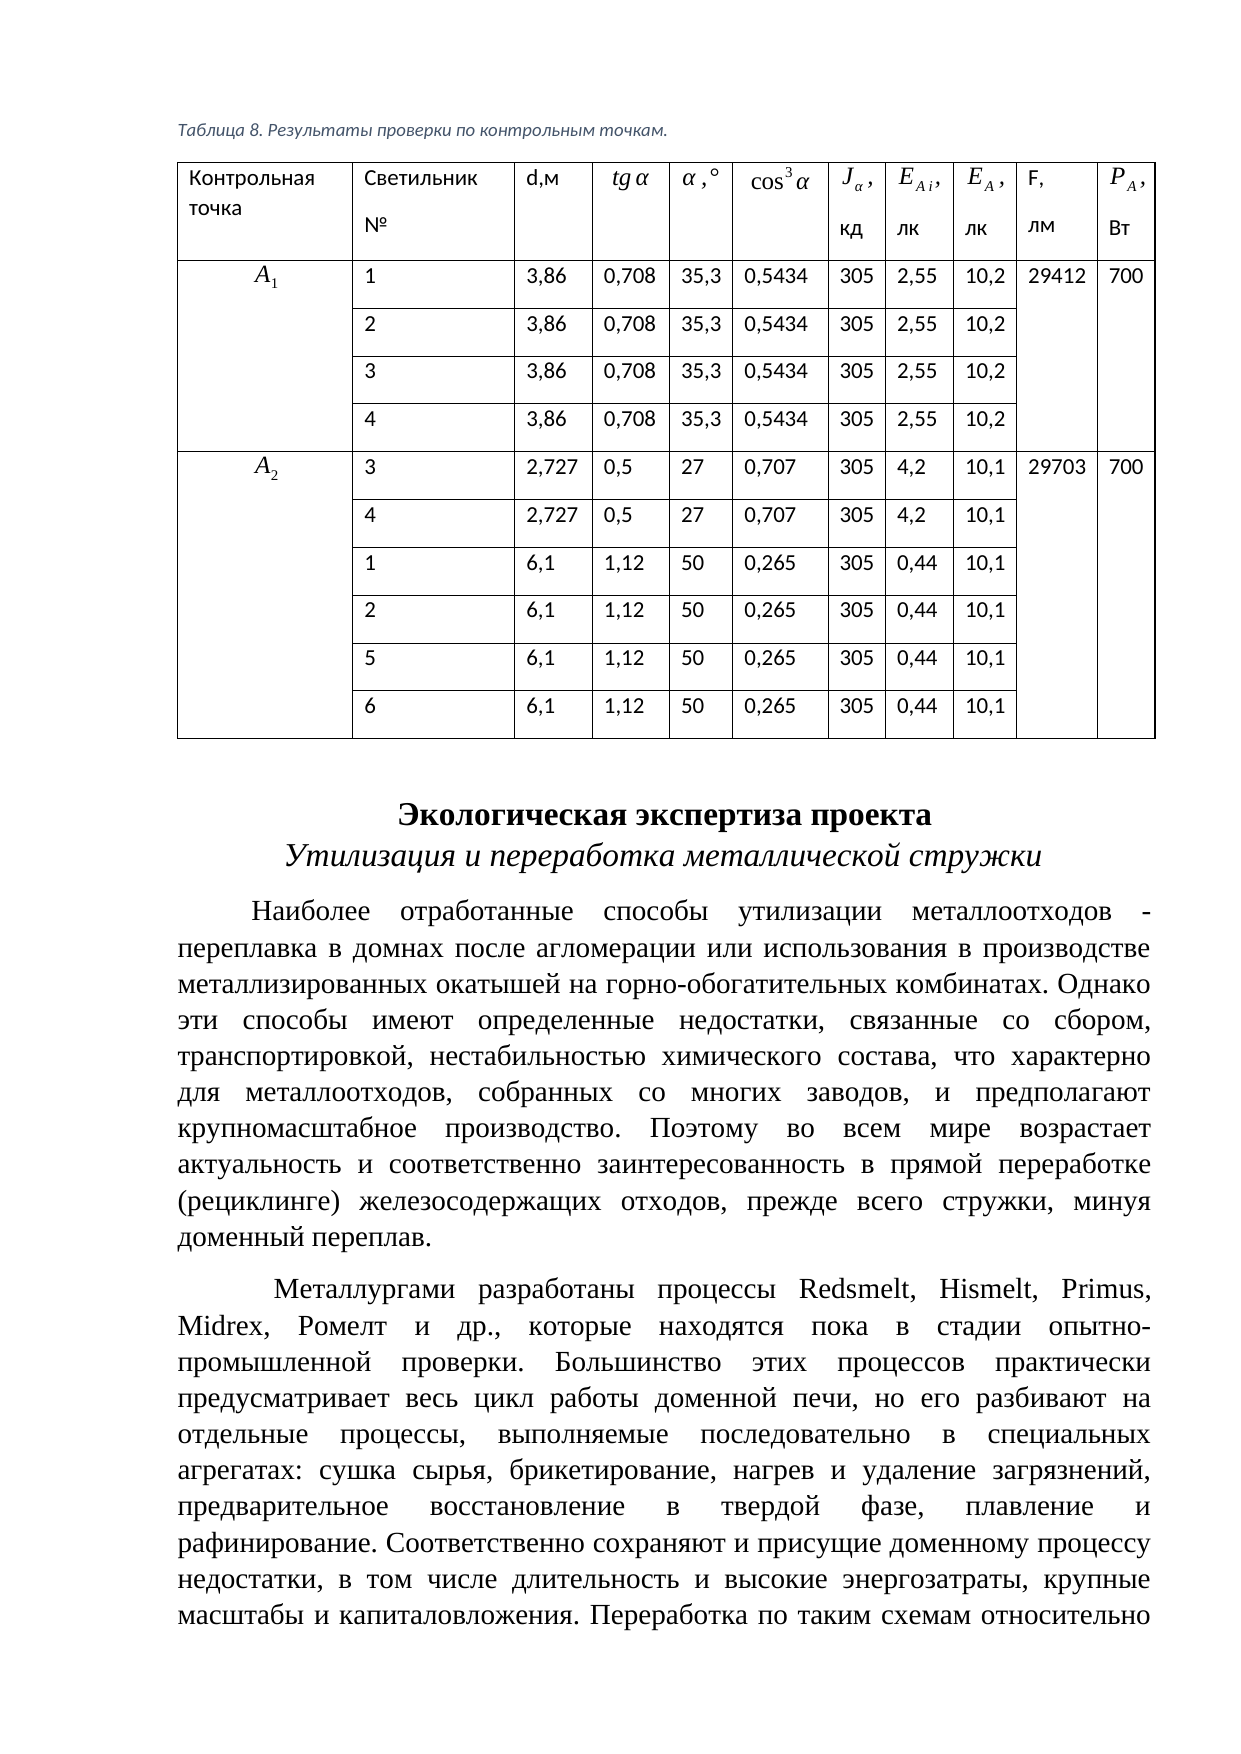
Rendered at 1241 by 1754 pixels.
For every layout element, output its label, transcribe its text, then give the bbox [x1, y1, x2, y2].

subtitle Экологическая экспертиза проекта [177, 794, 1152, 832]
table_cell 1,12 [593, 596, 669, 642]
table_cell 10,2 [954, 309, 1016, 356]
table_cell 3,86 [515, 261, 592, 308]
table_cell 1,12 [593, 691, 669, 738]
table_cell 305 [829, 500, 885, 547]
table_cell 6,1 [515, 596, 592, 642]
table_cell 0,5434 [733, 309, 828, 356]
table_cell [178, 261, 352, 451]
table_cell 305 [829, 644, 885, 690]
table_cell 305 [829, 596, 885, 642]
table_cell 6,1 [515, 548, 592, 594]
table_cell 0,708 [593, 404, 669, 451]
table_cell 0,5434 [733, 261, 828, 308]
table_cell 35,3 [670, 261, 732, 308]
table_cell 305 [829, 452, 885, 499]
table_cell 10,1 [954, 644, 1016, 690]
table_cell 305 [829, 309, 885, 356]
table_cell 29412 [1017, 261, 1097, 451]
table_cell [178, 452, 352, 738]
table_header лк [954, 163, 1016, 260]
table_cell 10,1 [954, 452, 1016, 499]
table_cell 10,2 [954, 404, 1016, 451]
table_cell 50 [670, 548, 732, 594]
table_cell 0,265 [733, 548, 828, 594]
table_header Контрольная точка [178, 163, 352, 260]
table_cell 10,1 [954, 691, 1016, 738]
table_cell 0,265 [733, 596, 828, 642]
table_cell 305 [829, 404, 885, 451]
table_header [593, 163, 669, 260]
table_cell 50 [670, 691, 732, 738]
table_cell 35,3 [670, 404, 732, 451]
table_cell 10,1 [954, 596, 1016, 642]
table_cell 4,2 [886, 500, 953, 547]
table_cell 10,1 [954, 500, 1016, 547]
table_header [733, 163, 828, 260]
table_cell 4,2 [886, 452, 953, 499]
table_cell 2 [353, 309, 514, 356]
text Утилизация и переработка металлической стружки [177, 836, 1152, 874]
table_cell 305 [829, 261, 885, 308]
table_header лк [886, 163, 953, 260]
table_header кд [829, 163, 885, 260]
table_cell 0,265 [733, 644, 828, 690]
table_cell 0,265 [733, 691, 828, 738]
table_cell 0,5434 [733, 404, 828, 451]
table_cell 4 [353, 404, 514, 451]
table_cell 6,1 [515, 691, 592, 738]
table_cell 0,708 [593, 309, 669, 356]
table_header Вт [1098, 163, 1154, 260]
table_cell 305 [829, 548, 885, 594]
table_cell 1,12 [593, 644, 669, 690]
text Наиболее отработанные способы утилизации металлоотходов - переплавка в домнах после агломерации или использования в производстве металлизированных окатышей на горнo-обогатительных комбинатах. Однако эти способы имеют определенные недостатки, связанные со сбором, транспортировкой, нестабильностью химического состава, что характерно для металлоотходов, собранных со многих заводов, и предполагают крупномасштабное производство. Поэтому во всем мире возрастает актуальность и соответственно заинтересованность в прямой переработке (рециклинге) железосодержащих отходов, прежде всего стружки, минуя доменный переплав. [177, 893, 1152, 1252]
table_cell 3,86 [515, 404, 592, 451]
table_header Светильник № [353, 163, 514, 260]
table_cell 6 [353, 691, 514, 738]
table_cell 50 [670, 644, 732, 690]
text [177, 1272, 1152, 1631]
table_cell 305 [829, 357, 885, 403]
table_cell 10,2 [954, 357, 1016, 403]
table_cell 4 [353, 500, 514, 547]
table_cell 305 [829, 691, 885, 738]
table_cell 0,44 [886, 691, 953, 738]
table_header [670, 163, 732, 260]
table_cell 0,5 [593, 452, 669, 499]
table_cell 6,1 [515, 644, 592, 690]
table_cell 700 [1098, 261, 1154, 451]
table_cell 5 [353, 644, 514, 690]
table_cell 27 [670, 452, 732, 499]
table_cell 35,3 [670, 357, 732, 403]
table_cell 0,708 [593, 261, 669, 308]
table_cell 2,727 [515, 500, 592, 547]
table_cell 10,2 [954, 261, 1016, 308]
table_cell 0,707 [733, 452, 828, 499]
table_cell 3,86 [515, 357, 592, 403]
table_cell 0,5 [593, 500, 669, 547]
table_header F, лм [1017, 163, 1097, 260]
table_cell 27 [670, 500, 732, 547]
table_cell 1 [353, 548, 514, 594]
table_cell 700 [1098, 452, 1154, 738]
table_cell 1 [353, 261, 514, 308]
table_cell 3 [353, 452, 514, 499]
table_cell 35,3 [670, 309, 732, 356]
table_cell 2,55 [886, 261, 953, 308]
table_cell 0,44 [886, 644, 953, 690]
table_cell 3,86 [515, 309, 592, 356]
table_cell 2,55 [886, 404, 953, 451]
table_cell 0,707 [733, 500, 828, 547]
table_header d,м [515, 163, 592, 260]
table_cell 2,727 [515, 452, 592, 499]
table_cell 0,708 [593, 357, 669, 403]
table_cell 0,44 [886, 596, 953, 642]
table_cell 2 [353, 596, 514, 642]
table_cell 29703 [1017, 452, 1097, 738]
table_cell 50 [670, 596, 732, 642]
table_cell 10,1 [954, 548, 1016, 594]
table_cell 0,44 [886, 548, 953, 594]
table_cell 0,5434 [733, 357, 828, 403]
table_cell 3 [353, 357, 514, 403]
table_cell 2,55 [886, 357, 953, 403]
table_cell 2,55 [886, 309, 953, 356]
table_cell 1,12 [593, 548, 669, 594]
